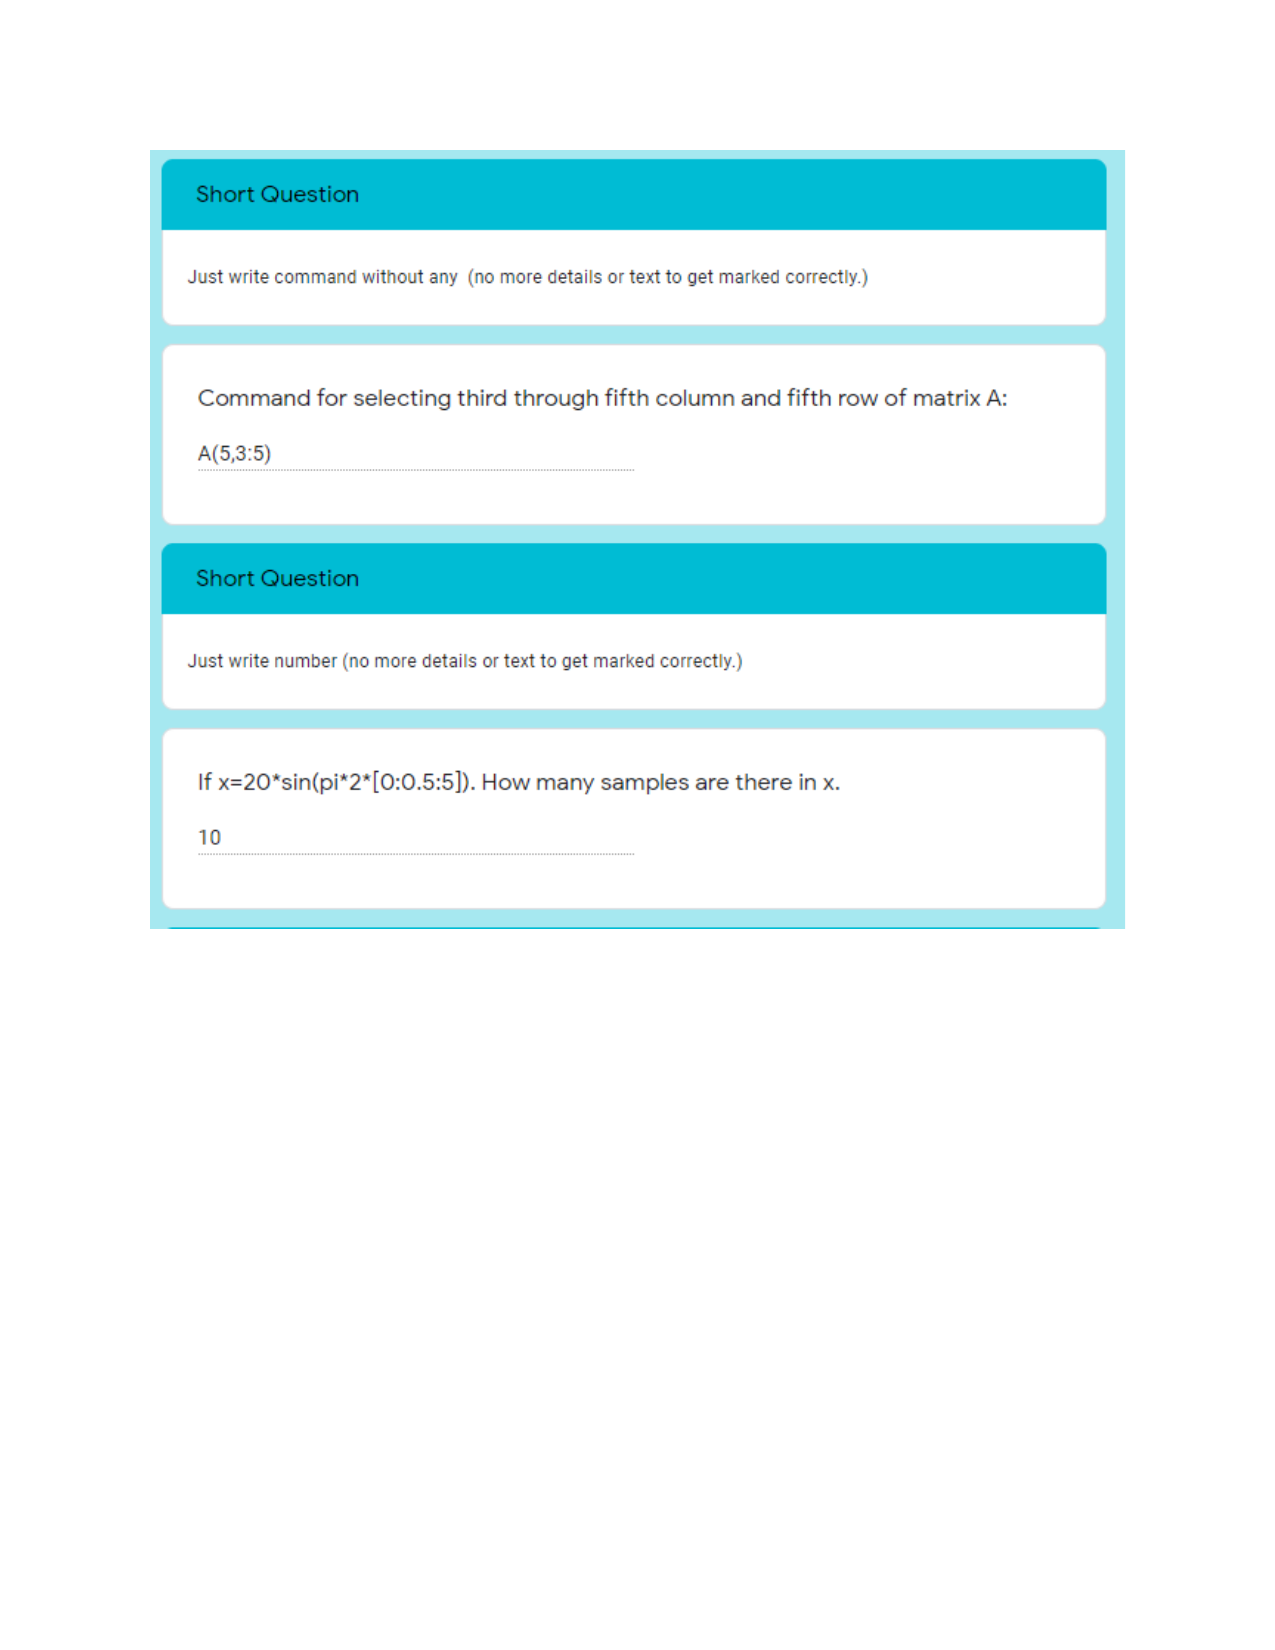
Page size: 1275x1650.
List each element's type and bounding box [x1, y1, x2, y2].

picture [150, 150, 1125, 929]
